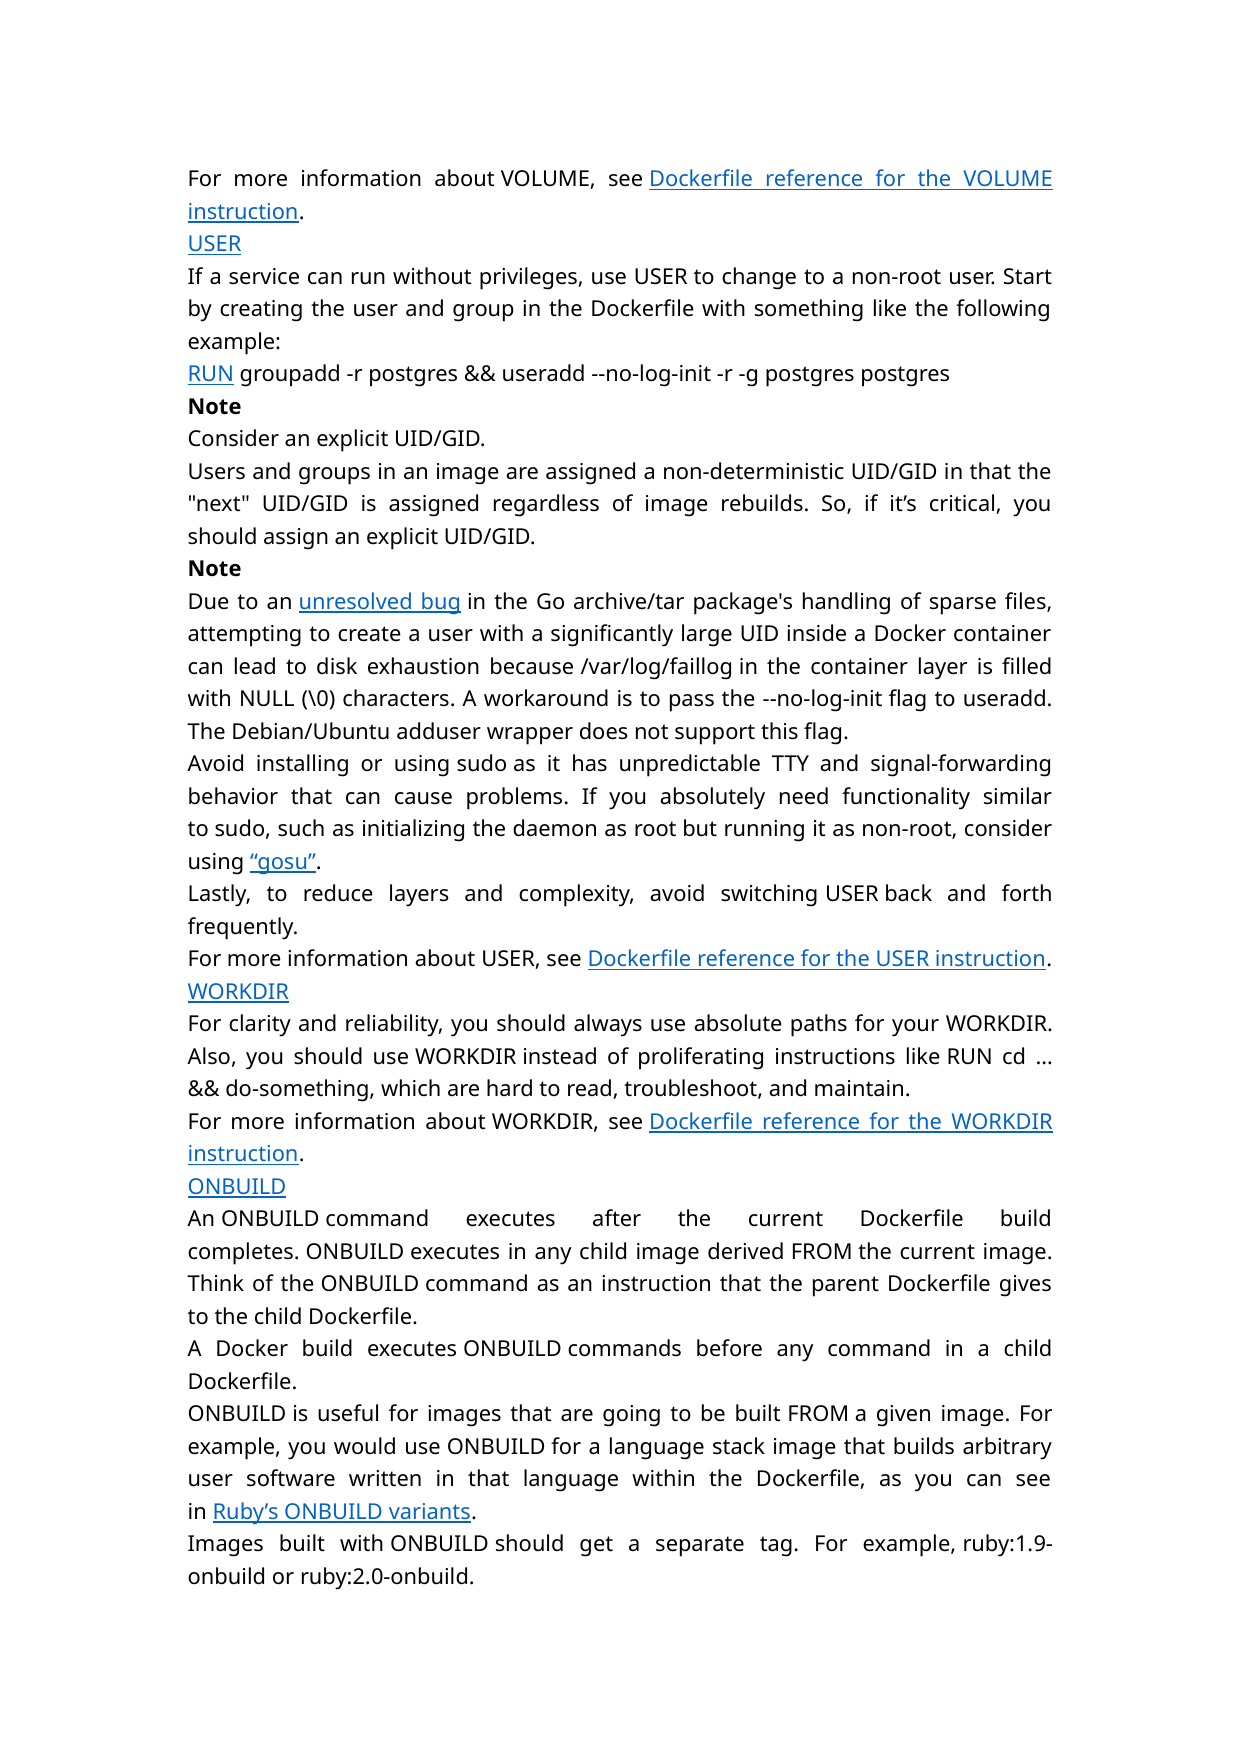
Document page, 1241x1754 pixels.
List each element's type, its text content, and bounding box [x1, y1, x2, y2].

text RUN groupadd -r postgres && useradd --no-log-init -r -g postgres postgres [187, 357, 1053, 389]
text A Docker build executes ONBUILD commands before any command in a child Dockerfile. [187, 1332, 1053, 1397]
text Avoid installing or using sudo as it has unpredictable TTY and signal-forwarding behavior that can cause problems. If you absolutely need functionality similar to sudo, such as initializing the daemon as root but running it as non-root, consider using “gosu”. [187, 747, 1053, 877]
text Lastly, to reduce layers and complexity, avoid switching USER back and forth frequently. [187, 877, 1053, 942]
text Note [187, 552, 1053, 584]
text For clarity and reliability, you should always use absolute paths for your WORKDIR. Also, you should use WORKDIR instead of proliferating instructions like RUN cd … && do-something, which are hard to read, troubleshoot, and maintain. [187, 1007, 1053, 1104]
text WORKDIR [187, 974, 1053, 1007]
text Images built with ONBUILD should get a separate tag. For example, ruby:1.9-onbuild or ruby:2.0-onbuild. [187, 1527, 1053, 1592]
text ONBUILD [187, 1169, 1053, 1202]
text Users and groups in an image are assigned a non-deterministic UID/GID in that the "next" UID/GID is assigned regardless of image rebuilds. So, if it’s critical, you should assign an explicit UID/GID. [187, 454, 1053, 552]
text For more information about VOLUME, see Dockerfile reference for the VOLUME instruction. [187, 162, 1053, 227]
text For more information about WORKDIR, see Dockerfile reference for the WORKDIR instruction. [187, 1104, 1053, 1169]
text Note [187, 389, 1053, 422]
text Consider an explicit UID/GID. [187, 422, 1053, 454]
text Due to an unresolved bug in the Go archive/tar package's handling of sparse files, attempting to create a user with a significantly large UID inside a Docker container can lead to disk exhaustion because /var/log/faillog in the container layer is filled with NULL (\0) characters. A workaround is to pass the --no-log-init flag to useradd. The Debian/Ubuntu adduser wrapper does not support this flag. [187, 584, 1053, 747]
text ONBUILD is useful for images that are going to be built FROM a given image. For example, you would use ONBUILD for a language stack image that builds arbitrary user software written in that language within the Dockerfile, as you can see in Ruby’s ONBUILD variants. [187, 1397, 1053, 1527]
text USER [187, 227, 1053, 259]
text For more information about USER, see Dockerfile reference for the USER instruction. [187, 942, 1053, 974]
text If a service can run without privileges, use USER to change to a non-root user. Start by creating the user and group in the Dockerfile with something like the following example: [187, 259, 1053, 357]
text An ONBUILD command executes after the current Dockerfile build completes. ONBUILD executes in any child image derived FROM the current image. Think of the ONBUILD command as an instruction that the parent Dockerfile gives to the child Dockerfile. [187, 1202, 1053, 1332]
